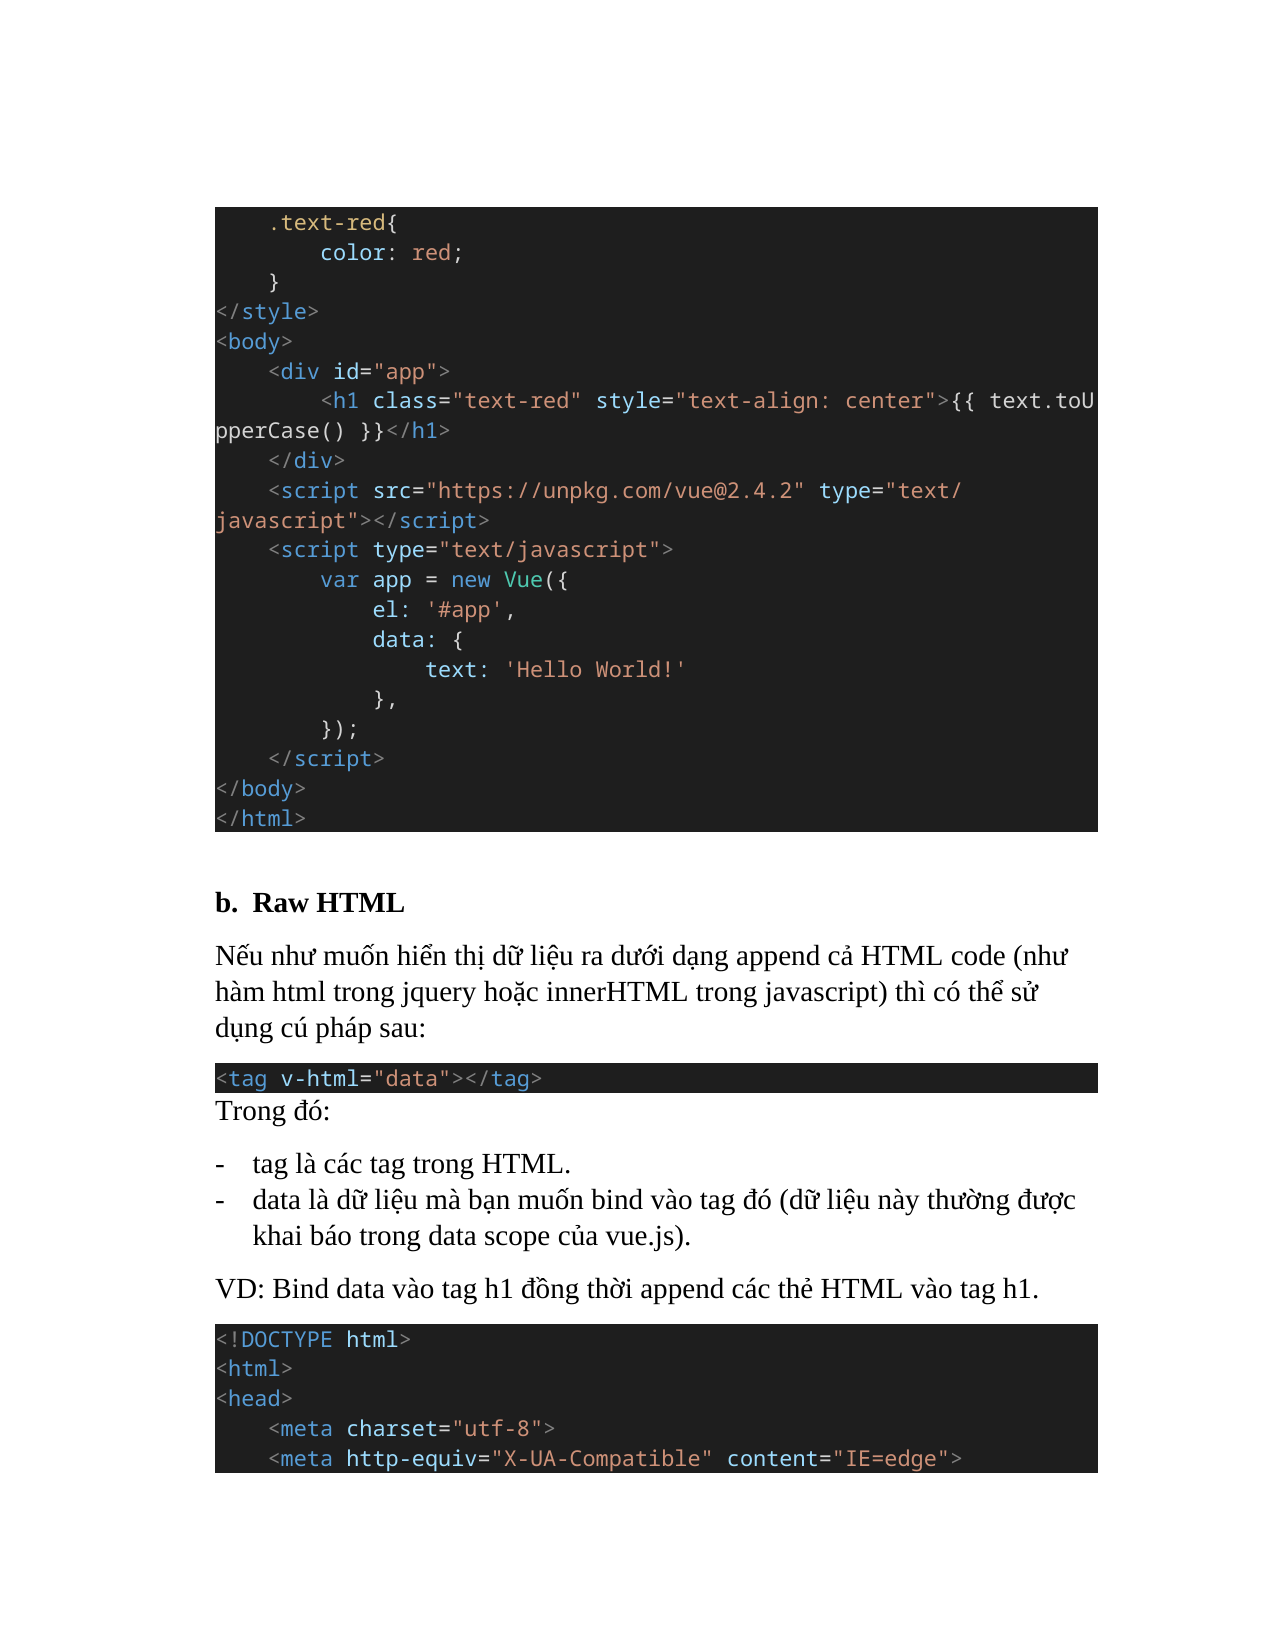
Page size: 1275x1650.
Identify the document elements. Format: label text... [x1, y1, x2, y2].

list Raw HTML [215, 885, 1098, 919]
text <h1 class="text-red" style="text-align: center">{{ text.toUpperCase() }}</h1> [215, 386, 1098, 445]
text el: '#app', [215, 594, 1098, 624]
text text: 'Hello World!' [215, 654, 1098, 683]
text Nếu như muốn hiển thị dữ liệu ra dưới dạng append cả HTML code (như hàm html trong jquery hoặc innerHTML trong javascript) thì có thể sử dụng cú pháp sau: [215, 938, 1098, 1044]
text <body> [215, 326, 1098, 356]
text <script type="text/javascript"> [215, 534, 1098, 564]
text data: { [215, 624, 1098, 654]
text color: red; [215, 237, 1098, 266]
text var app = new Vue({ [215, 564, 1098, 594]
text <div id="app"> [215, 356, 1098, 386]
text <head> [215, 1383, 1098, 1413]
text .text-red{ [215, 207, 1098, 237]
text <tag v-html="data"></tag> [215, 1063, 1098, 1093]
text </body> [215, 773, 1098, 803]
text </script> [215, 743, 1098, 773]
text <!DOCTYPE html> [215, 1324, 1098, 1353]
list tag là các tag trong HTML. [215, 1146, 1098, 1179]
text }, [215, 683, 1098, 713]
text </style> [215, 296, 1098, 326]
text <meta http-equiv="X-UA-Compatible" content="IE=edge"> [215, 1443, 1098, 1473]
text Trong đó: [215, 1093, 1098, 1126]
text VD: Bind data vào tag h1 đồng thời append các thẻ HTML vào tag h1. [215, 1271, 1098, 1304]
text <html> [215, 1353, 1098, 1383]
text </div> [215, 445, 1098, 475]
text <meta charset="utf-8"> [215, 1413, 1098, 1443]
text }); [215, 713, 1098, 743]
text </html> [215, 803, 1098, 832]
text <script src="https://unpkg.com/vue@2.4.2" type="text/javascript"></script> [215, 475, 1098, 534]
list data là dữ liệu mà bạn muốn bind vào tag đó (dữ liệu này thường được khai báo trong data scope của vue.js). [215, 1182, 1098, 1252]
text } [215, 266, 1098, 296]
